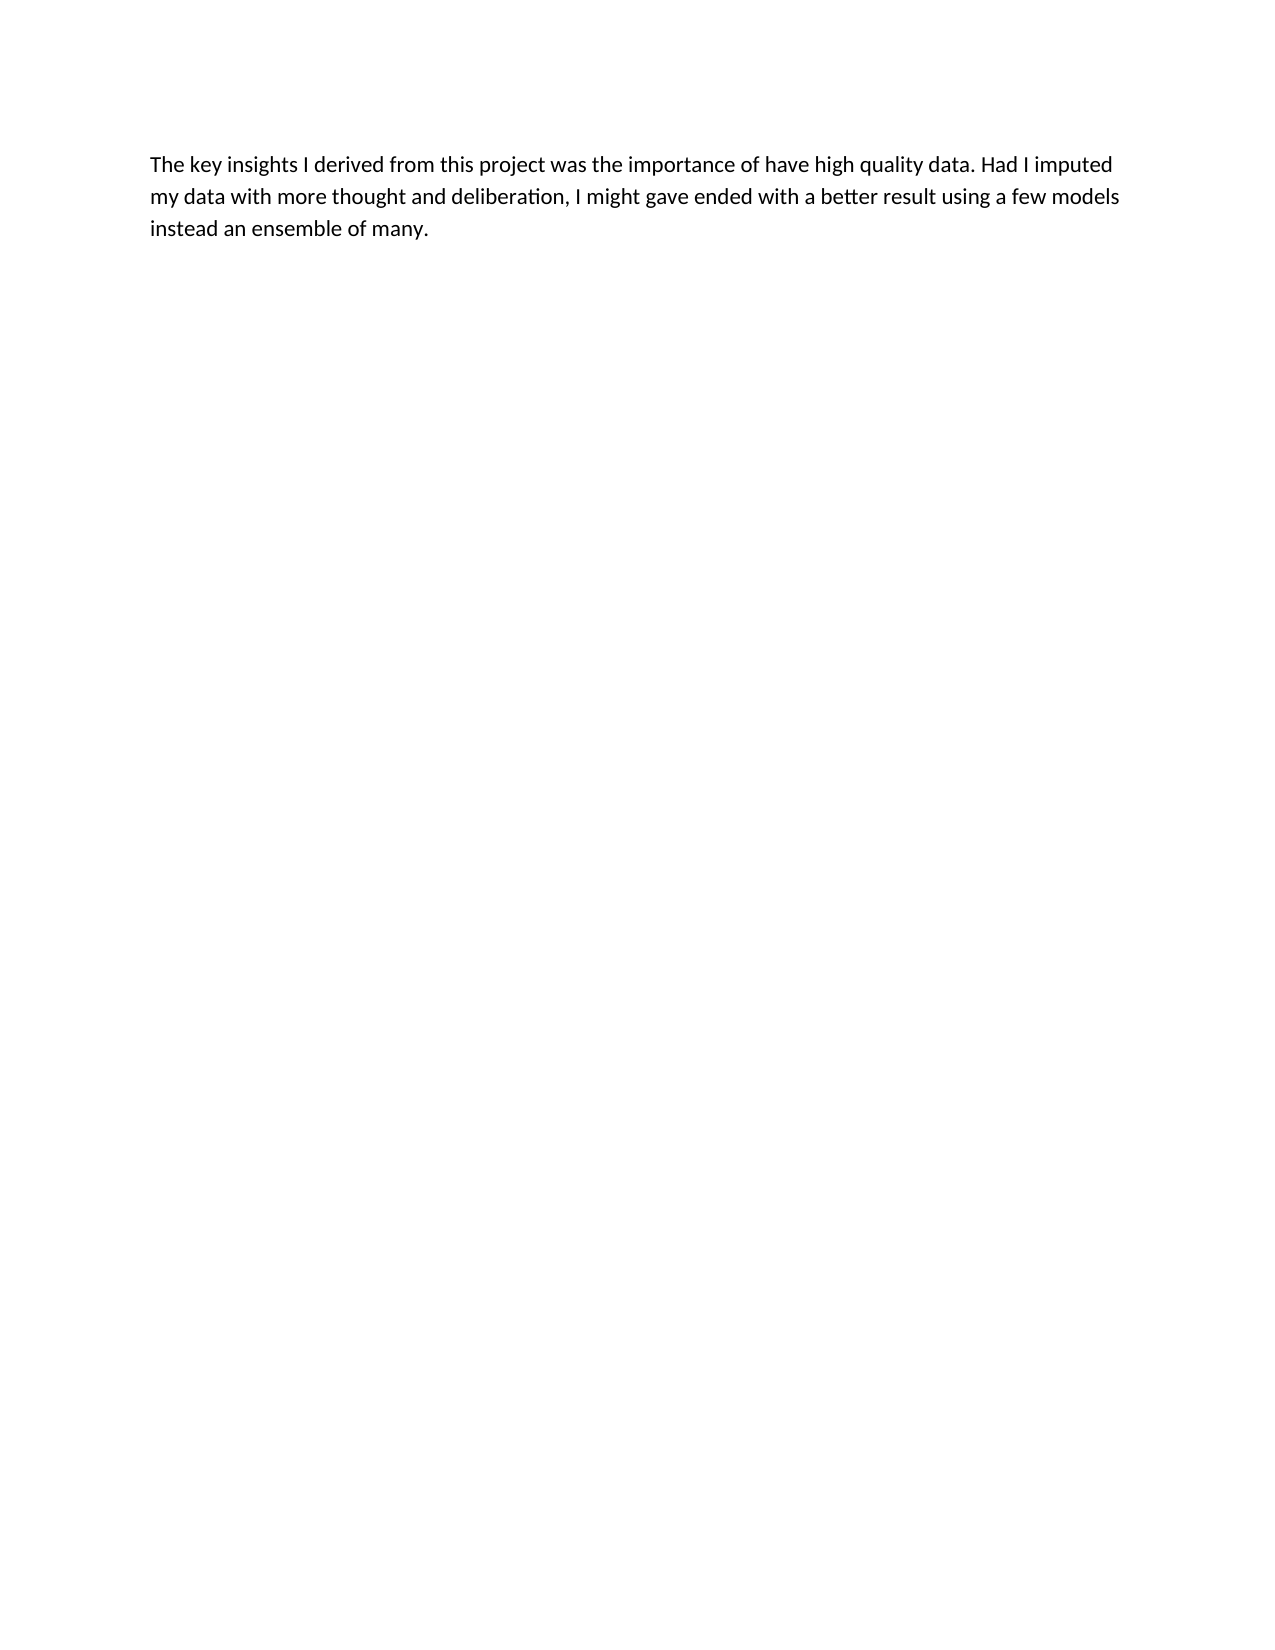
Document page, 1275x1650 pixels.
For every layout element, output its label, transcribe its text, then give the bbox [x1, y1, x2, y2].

text The key insights I derived from this project was the importance of have high quality data. Had I imputed my data with more thought and deliberation, I might gave ended with a better result using a few models instead an ensemble of many. [150, 150, 1125, 242]
